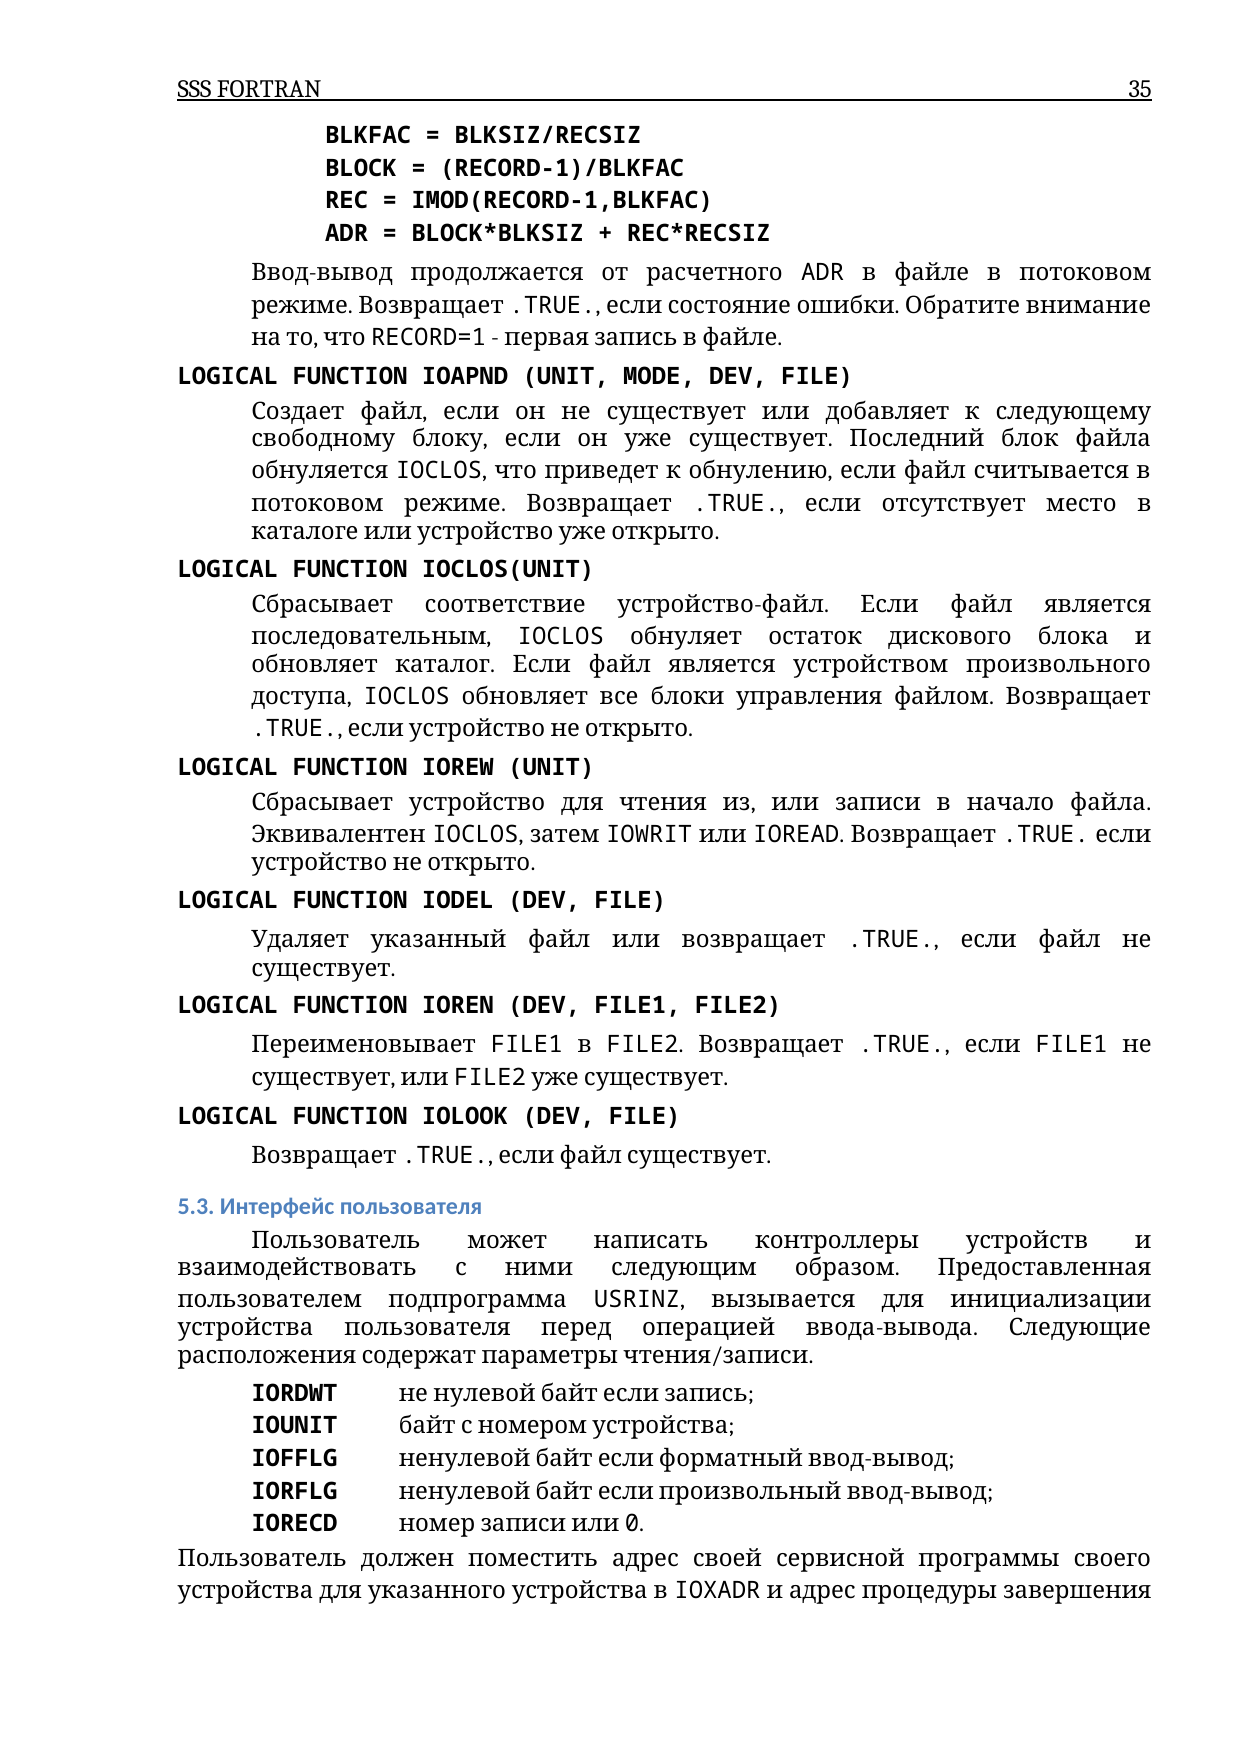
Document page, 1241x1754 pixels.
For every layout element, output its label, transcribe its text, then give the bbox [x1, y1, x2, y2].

text Возвращает .TRUE., если файл существует. [251, 1137, 1152, 1170]
text Ввод-вывод продолжается от расчетного ADR в файле в потоковом режиме. Возвращает .TRUE., если состояние ошибки. Обратите внимание на то, что RECORD=1 - первая запись в файле. [251, 255, 1152, 353]
text BLOCK = (RECORD-1)/BLKFAC [325, 151, 1152, 183]
text Переименовывает FILE1 в FILE2. Возвращает .TRUE., если FILE1 не существует, или FILE2 уже существует. [251, 1027, 1152, 1092]
text LOGICAL FUNCTION IOREN (DEV, FILE1, FILE2) [177, 988, 1152, 1021]
text LOGICAL FUNCTION IOCLOS(UNIT) [177, 552, 1152, 584]
text IOUNIT байт с номером устройства; [177, 1408, 1152, 1441]
text Сбрасывает устройство для чтения из, или записи в начало файла. Эквивалентен IOCLOS, затем IOWRIT или IOREAD. Возвращает .TRUE. если устройство не открыто. [251, 789, 1152, 877]
text Сбрасывает соответствие устройство-файл. Если файл является последовательным, IOCLOS обнуляет остаток дискового блока и обновляет каталог. Если файл является устройством произвольного доступа, IOCLOS обновляет все блоки управления файлом. Возвращает .TRUE., если устройство не открыто. [251, 591, 1152, 744]
text LOGICAL FUNCTION IOLOOK (DEV, FILE) [177, 1099, 1152, 1131]
text IORECD номер записи или 0. [177, 1506, 1152, 1539]
text Удаляет указанный файл или возвращает .TRUE., если файл не существует. [251, 922, 1152, 982]
text LOGICAL FUNCTION IOAPND (UNIT, MODE, DEV, FILE) [177, 359, 1152, 391]
text Пользователь может написать контроллеры устройств и взаимодействовать с ними следующим образом. Предоставленная пользователем подпрограмма USRINZ, вызывается для инициализации устройства пользователя перед операцией ввода-вывода. Следующие расположения содержат параметры чтения/записи. [177, 1226, 1152, 1369]
text IOFFLG ненулевой байт если форматный ввод-вывод; [177, 1441, 1152, 1473]
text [177, 1545, 1152, 1605]
text BLKFAC = BLKSIZ/RECSIZ [325, 118, 1152, 151]
text IORFLG ненулевой байт если произвольный ввод-вывод; [177, 1473, 1152, 1506]
subtitle 5.3. Интерфейс пользователя [177, 1191, 1152, 1220]
text ADR = BLOCK*BLKSIZ + REC*RECSIZ [325, 216, 1152, 248]
text REC = IMOD(RECORD-1,BLKFAC) [325, 183, 1152, 216]
text LOGICAL FUNCTION IODEL (DEV, FILE) [177, 883, 1152, 916]
text LOGICAL FUNCTION IOREW (UNIT) [177, 750, 1152, 783]
text Создает файл, если он не существует или добавляет к следующему свободному блоку, если он уже существует. Последний блок файла обнуляется IOCLOS, что приведет к обнулению, если файл считывается в потоковом режиме. Возвращает .TRUE., если отсутствует место в каталоге или устройство уже открыто. [251, 398, 1152, 546]
text IORDWT не нулевой байт если запись; [177, 1376, 1152, 1408]
